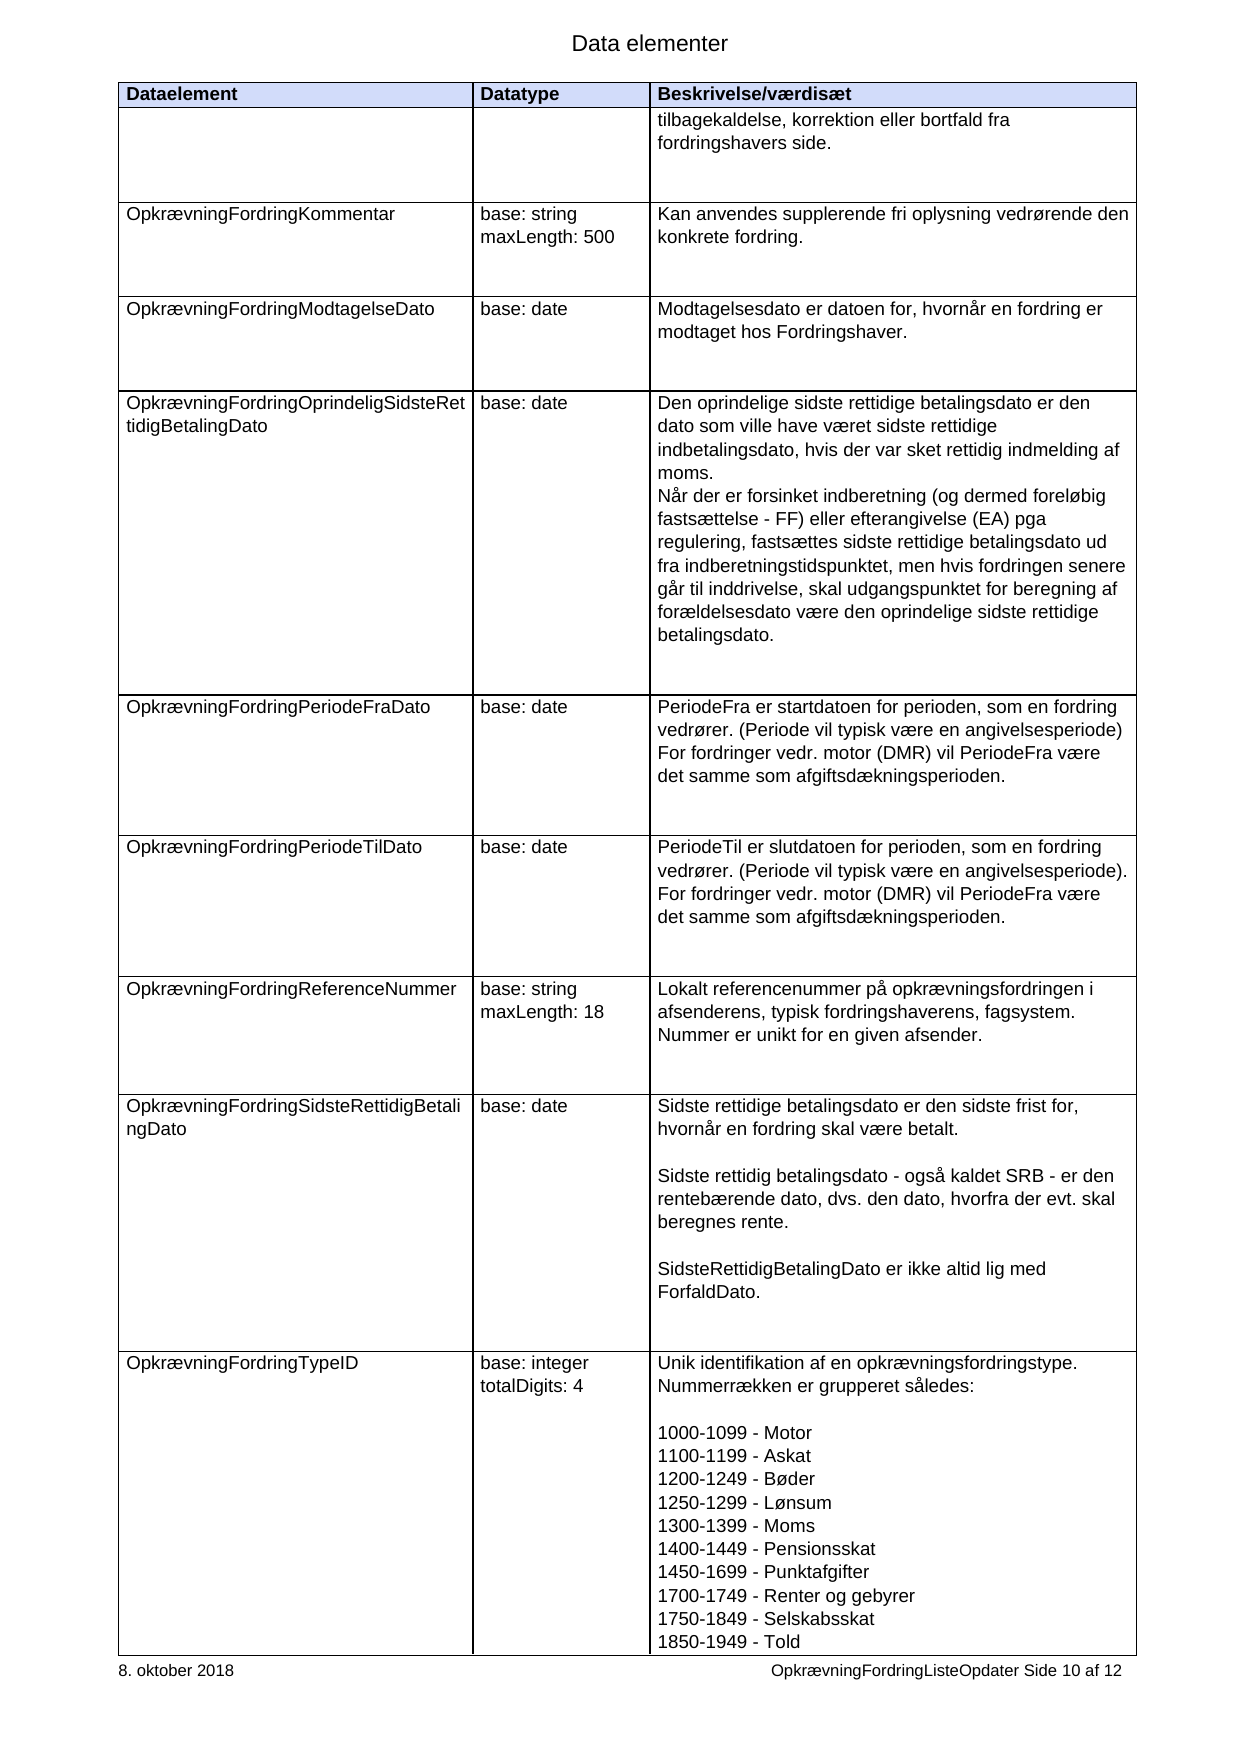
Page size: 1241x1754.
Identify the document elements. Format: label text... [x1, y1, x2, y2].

table_cell base: string maxLength: 18 [474, 977, 649, 1093]
table_cell Kan anvendes supplerende fri oplysning vedrørende den konkrete fordring. [651, 203, 1136, 296]
table_cell OpkrævningFordringKommentar [119, 203, 472, 296]
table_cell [651, 108, 1136, 201]
table_cell Sidste rettidige betalingsdato er den sidste frist for, hvornår en fordring skal være betalt. Sidste rettidig betalingsdato - også kaldet SRB - er den rentebærende dato, dvs. den dato, hvorfra der evt. skal beregnes rente. SidsteRettidigBetalingDato er ikke altid lig med ForfaldDato. [651, 1095, 1136, 1351]
table_cell base: date [474, 392, 649, 694]
table_cell base: date [474, 297, 649, 390]
table_cell OpkrævningFordringModtagelseDato [119, 297, 472, 390]
table_cell OpkrævningFordringPeriodeTilDato [119, 836, 472, 976]
table_cell base: date [474, 836, 649, 976]
table_cell PeriodeFra er startdatoen for perioden, som en fordring vedrører. (Periode vil typisk være en angivelsesperiode) For fordringer vedr. motor (DMR) vil PeriodeFra være det samme som afgiftsdækningsperioden. [651, 696, 1136, 835]
table_cell Modtagelsesdato er datoen for, hvornår en fordring er modtaget hos Fordringshaver. [651, 297, 1136, 390]
table_cell base: date [474, 1095, 649, 1351]
table_header Datatype [474, 83, 649, 107]
table_cell OpkrævningFordringReferenceNummer [119, 977, 472, 1093]
table_cell PeriodeTil er slutdatoen for perioden, som en fordring vedrører. (Periode vil typisk være en angivelsesperiode). For fordringer vedr. motor (DMR) vil PeriodeFra være det samme som afgiftsdækningsperioden. [651, 836, 1136, 976]
table_cell OpkrævningFordringOprindeligSidsteRettidigBetalingDato [119, 392, 472, 694]
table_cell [474, 1352, 649, 1654]
table_cell OpkrævningFordringSidsteRettidigBetalingDato [119, 1095, 472, 1351]
table_cell Den oprindelige sidste rettidige betalingsdato er den dato som ville have været sidste rettidige indbetalingsdato, hvis der var sket rettidig indmelding af moms. Når der er forsinket indberetning (og dermed foreløbig fastsættelse - FF) eller efterangivelse (EA) pga regulering, fastsættes sidste rettidige betalingsdato ud fra indberetningstidspunktet, men hvis fordringen senere går til inddrivelse, skal udgangspunktet for beregning af forældelsesdato være den oprindelige sidste rettidige betalingsdato. [651, 392, 1136, 694]
table_cell Lokalt referencenummer på opkrævningsfordringen i afsenderens, typisk fordringshaverens, fagsystem. Nummer er unikt for en given afsender. [651, 977, 1136, 1093]
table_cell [119, 1352, 472, 1654]
table_header Beskrivelse/værdisæt [651, 83, 1136, 107]
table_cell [474, 108, 649, 201]
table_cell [119, 108, 472, 201]
table_header Dataelement [119, 83, 472, 107]
table_cell base: date [474, 696, 649, 835]
table_cell OpkrævningFordringPeriodeFraDato [119, 696, 472, 835]
table_cell base: string maxLength: 500 [474, 203, 649, 296]
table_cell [651, 1352, 1136, 1654]
